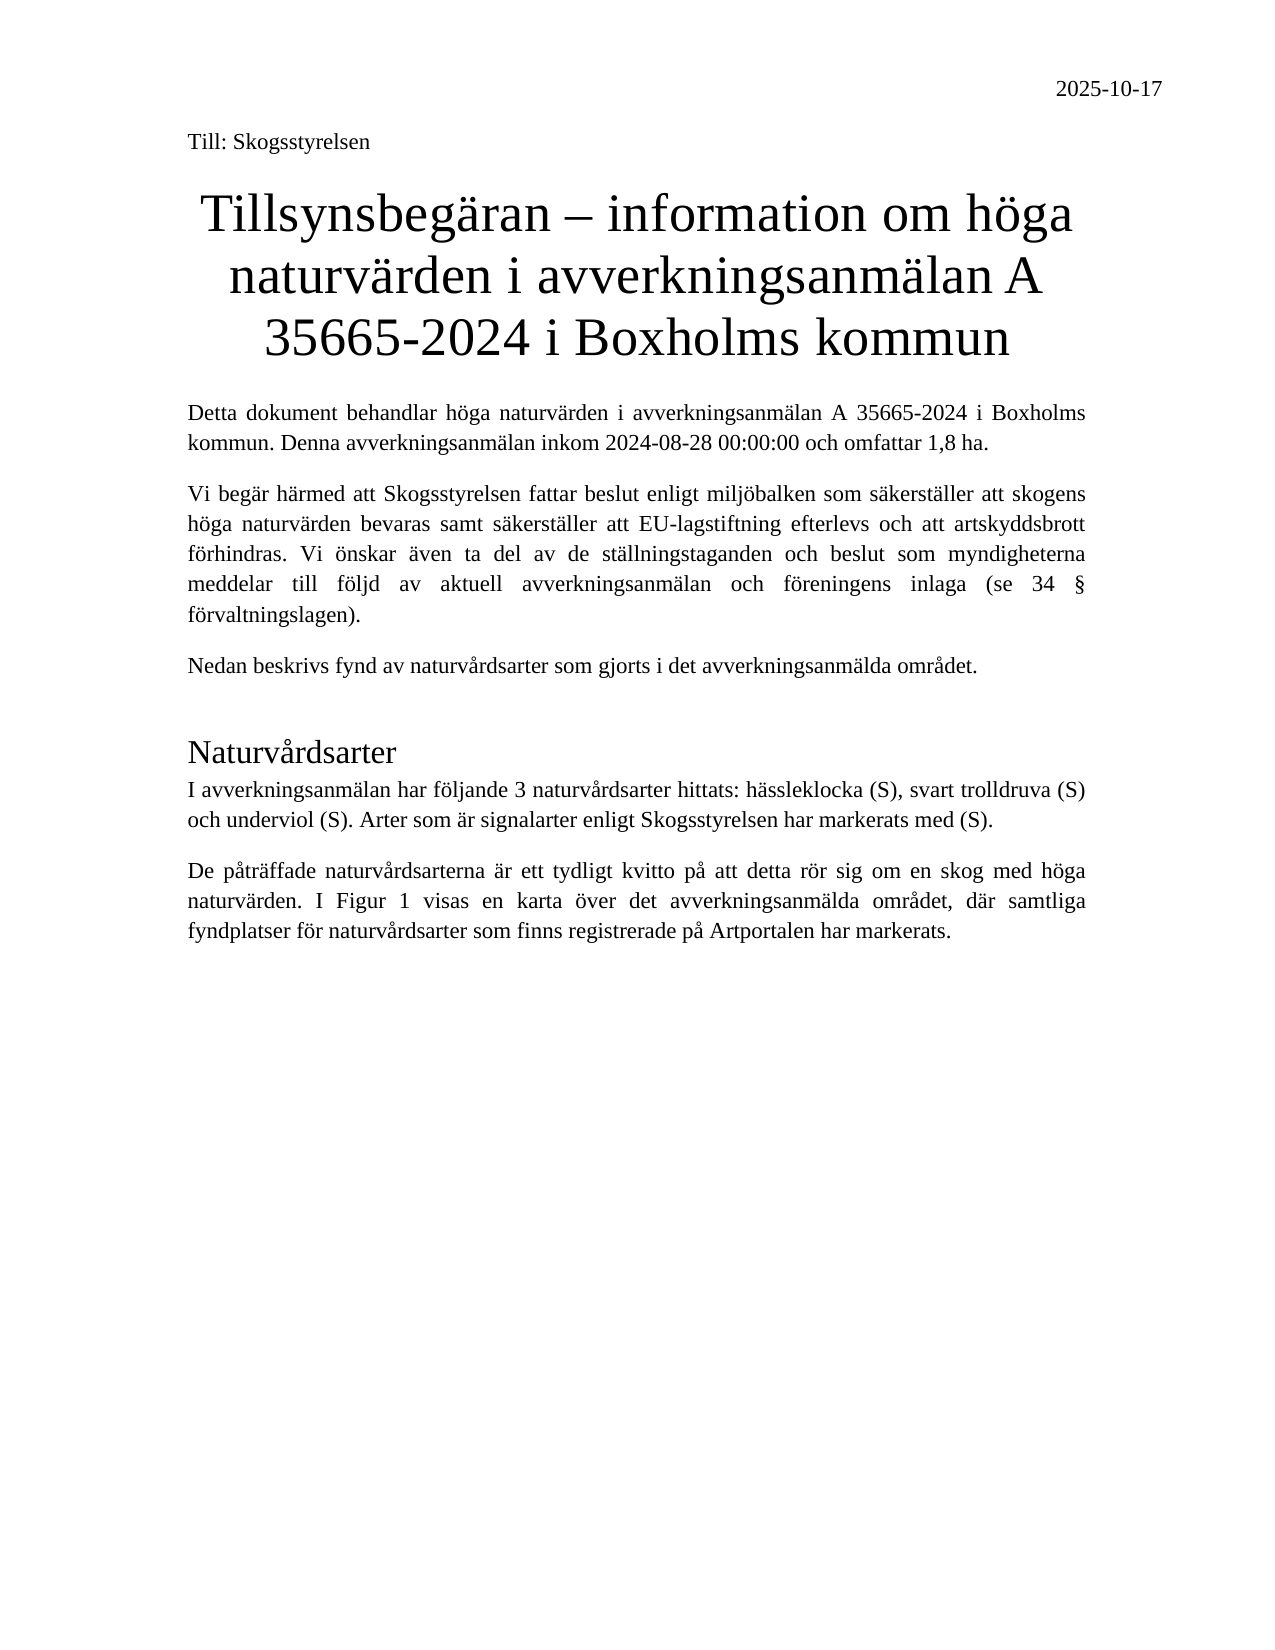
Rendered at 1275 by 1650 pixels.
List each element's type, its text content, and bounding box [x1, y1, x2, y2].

text Detta dokument behandlar höga naturvärden i avverkningsanmälan A 35665-2024 i Boxholms kommun. Denna avverkningsanmälan inkom 2024-08-28 00:00:00 och omfattar 1,8 ha. [187, 398, 1087, 455]
subtitle Naturvårdsarter [187, 732, 1087, 770]
text I avverkningsanmälan har följande 3 naturvårdsarter hittats: hässleklocka (S), svart trolldruva (S) och underviol (S). Arter som är signalarter enligt Skogsstyrelsen har markerats med (S). [187, 776, 1087, 832]
title Tillsynsbegäran – information om höga naturvärden i avverkningsanmälan A 35665-2024 i Boxholms kommun [187, 180, 1087, 367]
text De påträffade naturvårdsarterna är ett tydligt kvitto på att detta rör sig om en skog med höga naturvärden. I Figur 1 visas en karta över det avverkningsanmälda området, där samtliga fyndplatser för naturvårdsarter som finns registrerade på Artportalen har markerats. [187, 857, 1087, 944]
text Nedan beskrivs fynd av naturvårdsarter som gjorts i det avverkningsanmälda området. [187, 652, 1087, 678]
text Vi begär härmed att Skogsstyrelsen fattar beslut enligt miljöbalken som säkerställer att skogens höga naturvärden bevaras samt säkerställer att EU-lagstiftning efterlevs och att artskyddsbrott förhindras. Vi önskar även ta del av de ställningstaganden och beslut som myndigheterna meddelar till följd av aktuell avverkningsanmälan och föreningens inlaga (se 34 § förvaltningslagen). [187, 480, 1087, 627]
